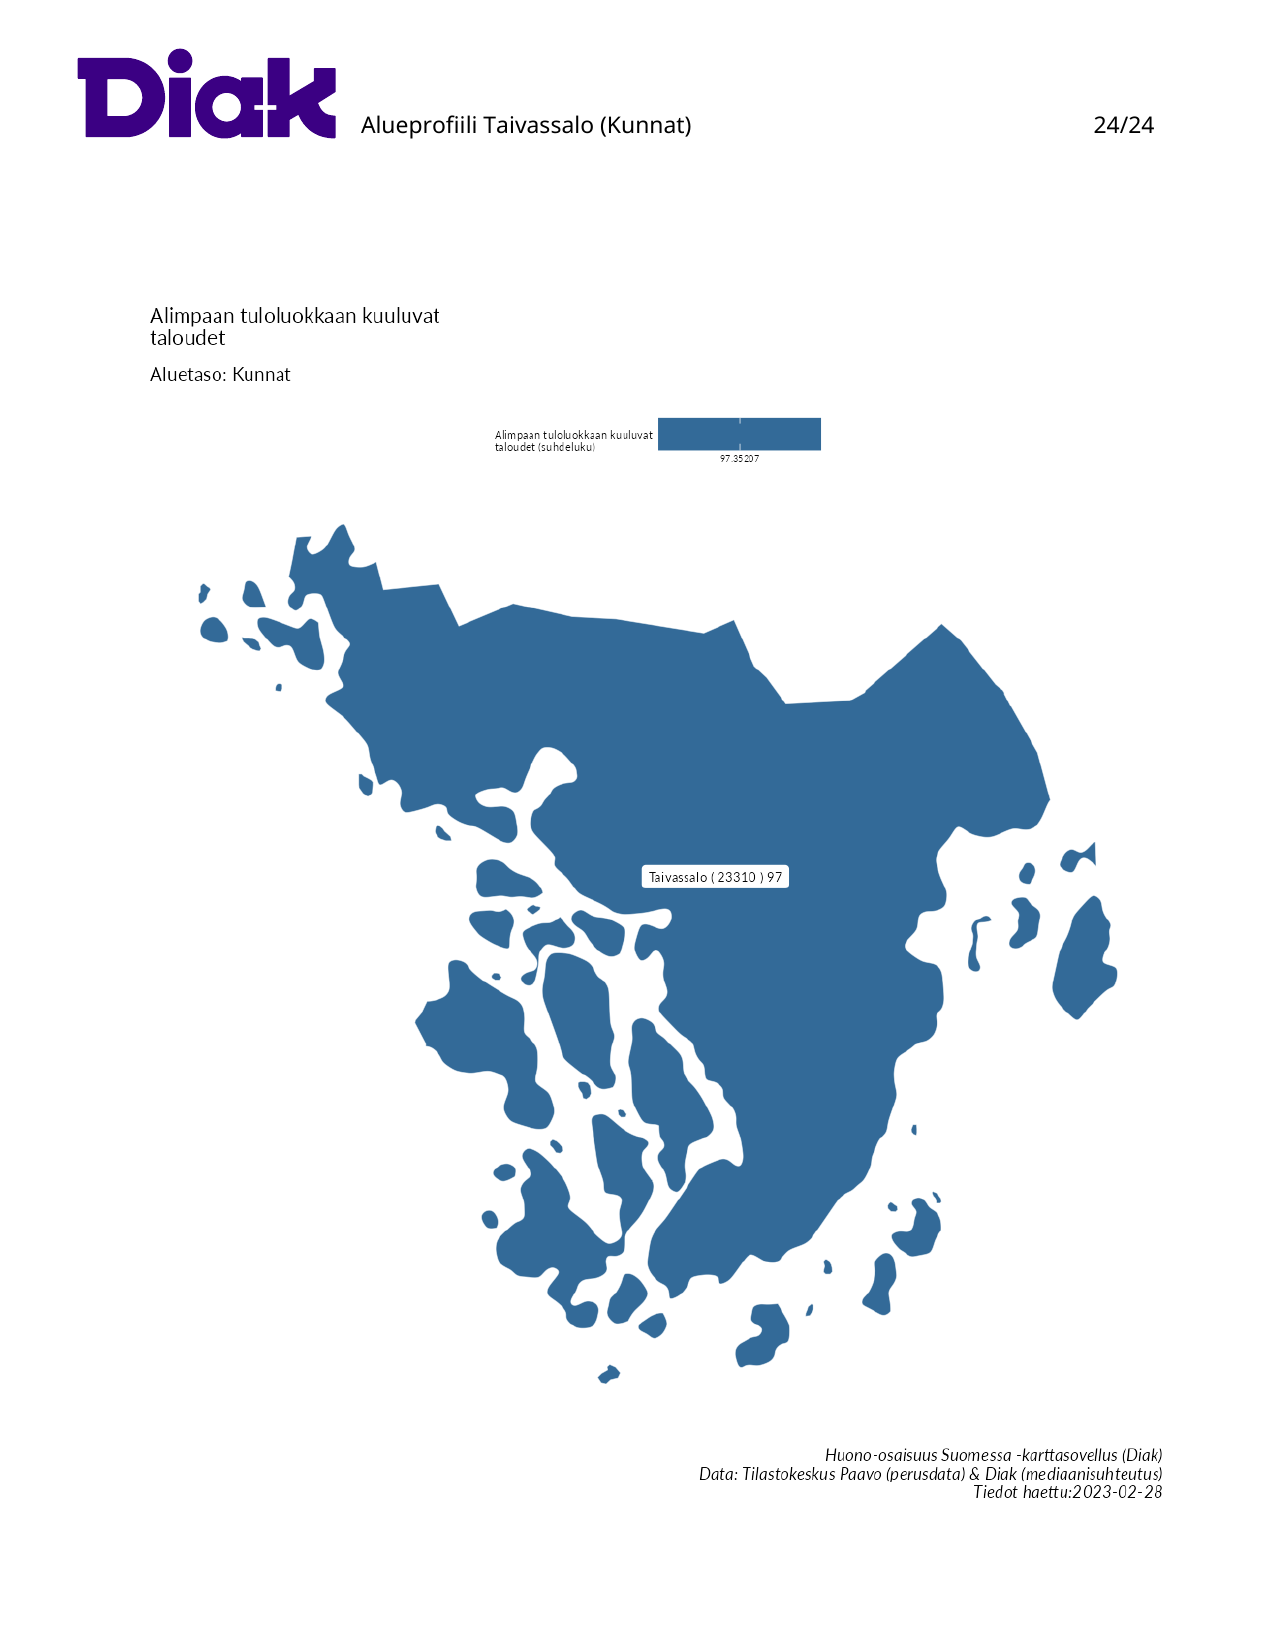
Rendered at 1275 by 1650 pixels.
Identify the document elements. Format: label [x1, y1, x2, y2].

picture [93, 172, 1219, 1576]
